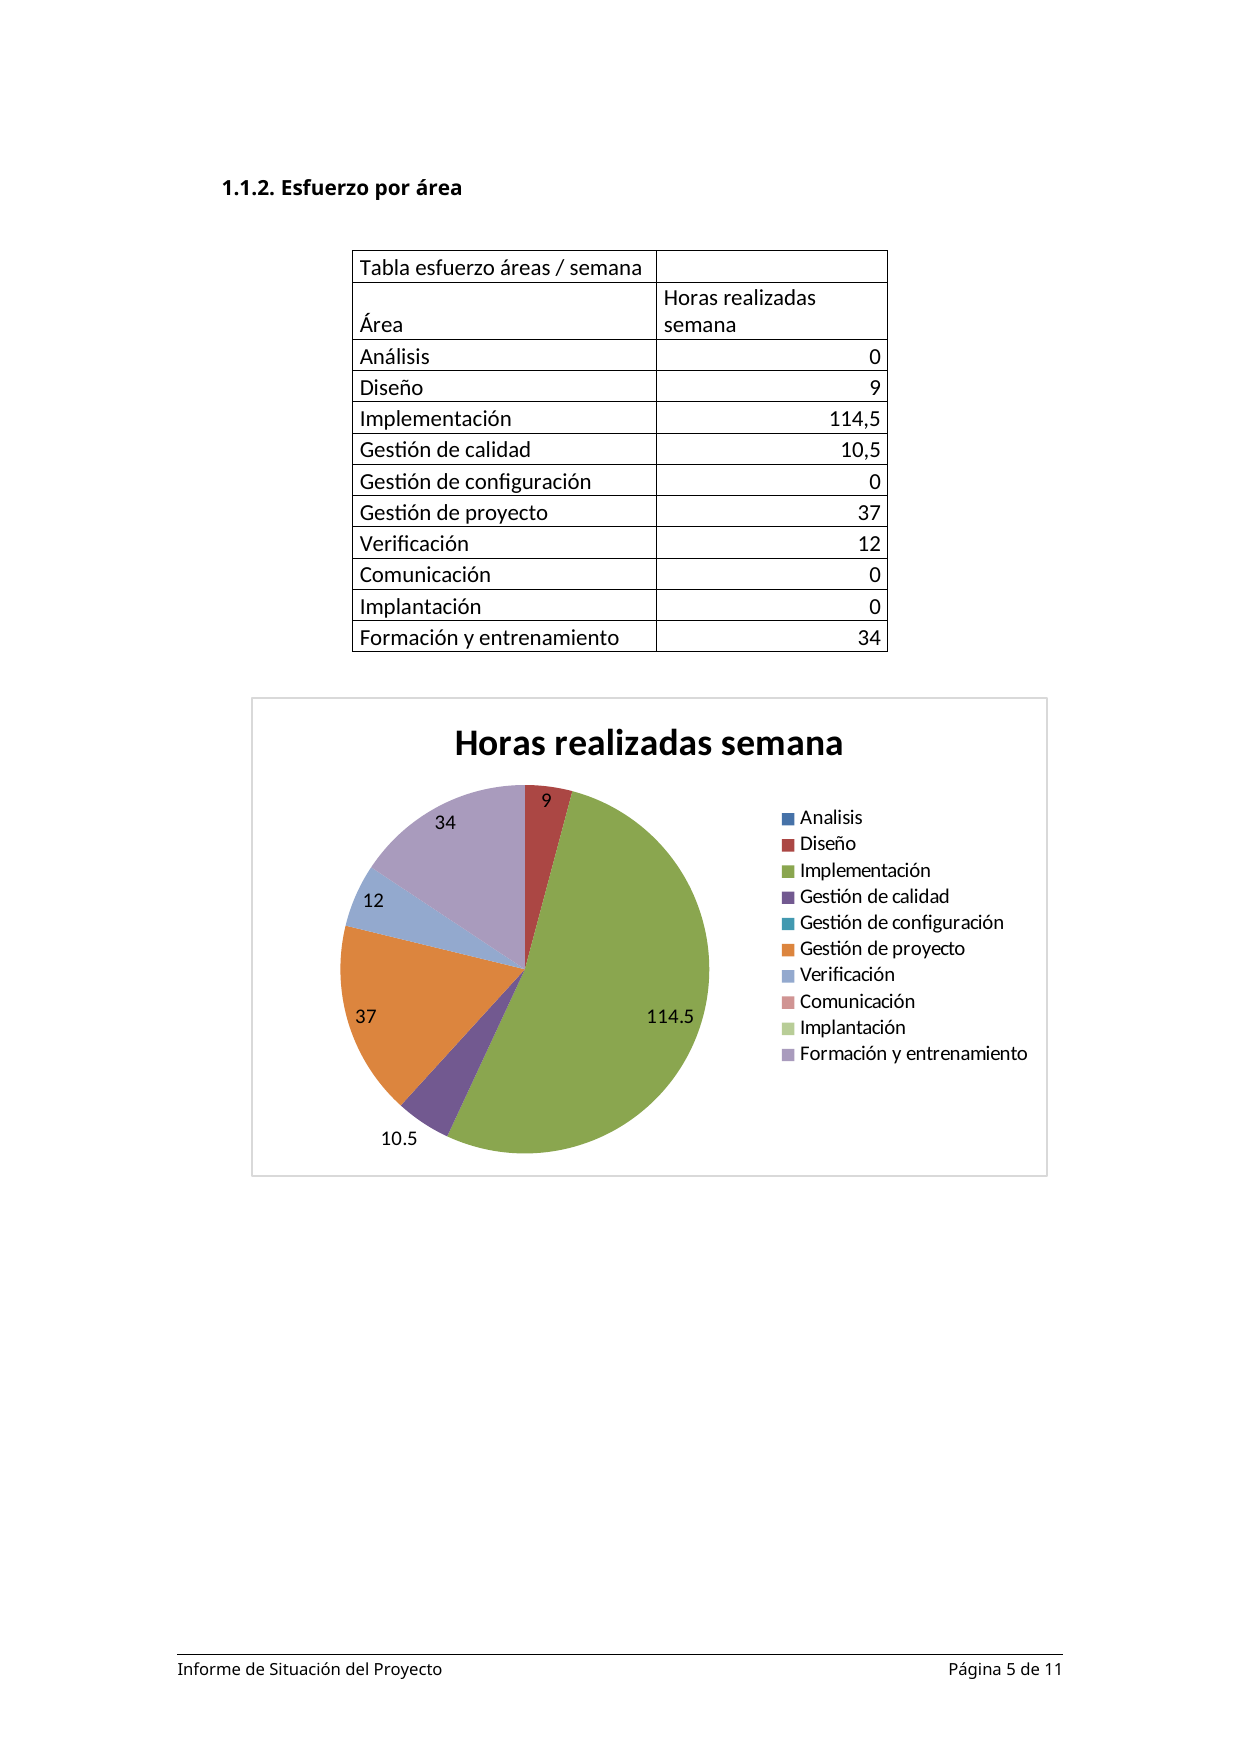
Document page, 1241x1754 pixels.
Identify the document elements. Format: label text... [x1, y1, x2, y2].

table_cell Diseño [353, 371, 656, 401]
table_header Tabla esfuerzo áreas / semana [353, 251, 656, 282]
table_cell 0 [657, 559, 887, 589]
table_cell 37 [657, 496, 887, 526]
table_cell Gestión de configuración [353, 465, 656, 495]
table_cell 0 [657, 590, 887, 620]
table_cell Comunicación [353, 559, 656, 589]
table_cell 114,5 [657, 402, 887, 432]
table_cell Gestión de proyecto [353, 496, 656, 526]
table_cell Gestión de calidad [353, 434, 656, 464]
table_cell Implantación [353, 590, 656, 620]
table_cell 34 [657, 621, 887, 651]
table_cell 9 [657, 371, 887, 401]
table_cell 10,5 [657, 434, 887, 464]
table_cell 0 [657, 340, 887, 370]
table_cell Formación y entrenamiento [353, 621, 656, 651]
table_cell Verificación [353, 527, 656, 557]
table_cell Área [353, 283, 656, 339]
table_cell 12 [657, 527, 887, 557]
table_cell Horas realizadas semana [657, 283, 887, 339]
table_header [657, 251, 887, 282]
table_cell Implementación [353, 402, 656, 432]
table_cell 0 [657, 465, 887, 495]
text Esfuerzo por área [221, 173, 1063, 201]
table_cell Análisis [353, 340, 656, 370]
